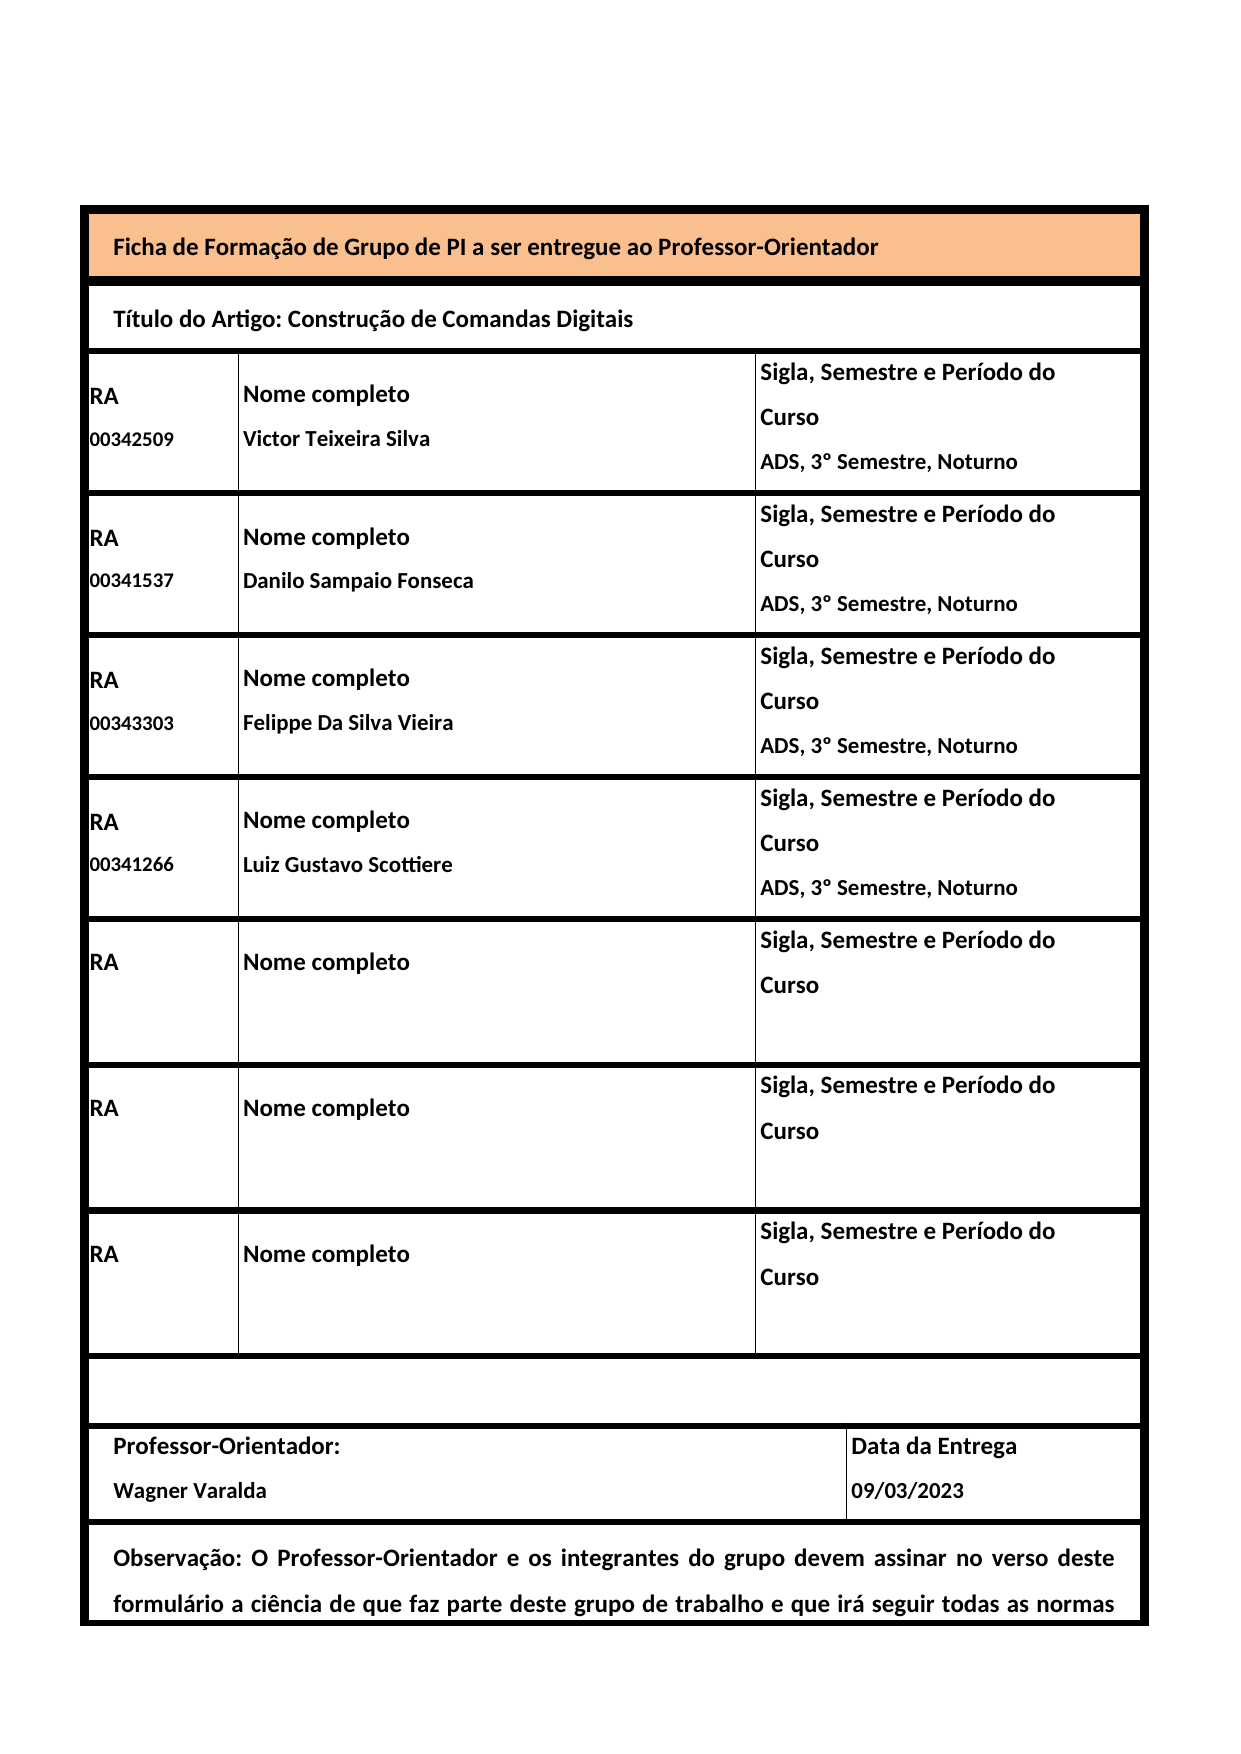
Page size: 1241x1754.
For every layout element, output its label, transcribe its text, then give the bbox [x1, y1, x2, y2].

table_cell Sigla, Semestre e Período do Curso ADS, 3º Semestre, Noturno [756, 638, 1140, 774]
table_cell Nome completo Felippe Da Silva Vieira [239, 638, 755, 774]
table_cell Título do Artigo: Construção de Comandas Digitais [89, 286, 1140, 348]
table_cell RA [89, 1068, 238, 1207]
table_cell [89, 1359, 1140, 1423]
table_cell Nome completo Danilo Sampaio Fonseca [239, 496, 755, 632]
table_cell Nome completo [239, 922, 755, 1062]
table_header Ficha de Formação de Grupo de PI a ser entregue ao Professor-Orientador [89, 214, 1140, 276]
table_cell Sigla, Semestre e Período do Curso [756, 1068, 1140, 1207]
table_cell Nome completo [239, 1214, 755, 1353]
table_cell RA 00341537 [89, 496, 238, 632]
table_cell Nome completo Victor Teixeira Silva [239, 354, 755, 490]
table_cell Sigla, Semestre e Período do Curso ADS, 3º Semestre, Noturno [756, 780, 1140, 916]
table_cell Sigla, Semestre e Período do Curso [756, 922, 1140, 1062]
table_cell RA 00342509 [89, 354, 238, 490]
table_cell Sigla, Semestre e Período do Curso ADS, 3º Semestre, Noturno [756, 354, 1140, 490]
table_cell Professor-Orientador: Wagner Varalda [89, 1429, 846, 1519]
table_cell Nome completo Luiz Gustavo Scottiere [239, 780, 755, 916]
table_cell RA 00341266 [89, 780, 238, 916]
table_cell RA 00343303 [89, 638, 238, 774]
table_cell Sigla, Semestre e Período do Curso [756, 1214, 1140, 1353]
table_cell Nome completo [239, 1068, 755, 1207]
table_cell Data da Entrega 09/03/2023 [847, 1429, 1140, 1519]
table_cell RA [89, 922, 238, 1062]
table_cell RA [89, 1214, 238, 1353]
table_cell Sigla, Semestre e Período do Curso ADS, 3º Semestre, Noturno [756, 496, 1140, 632]
